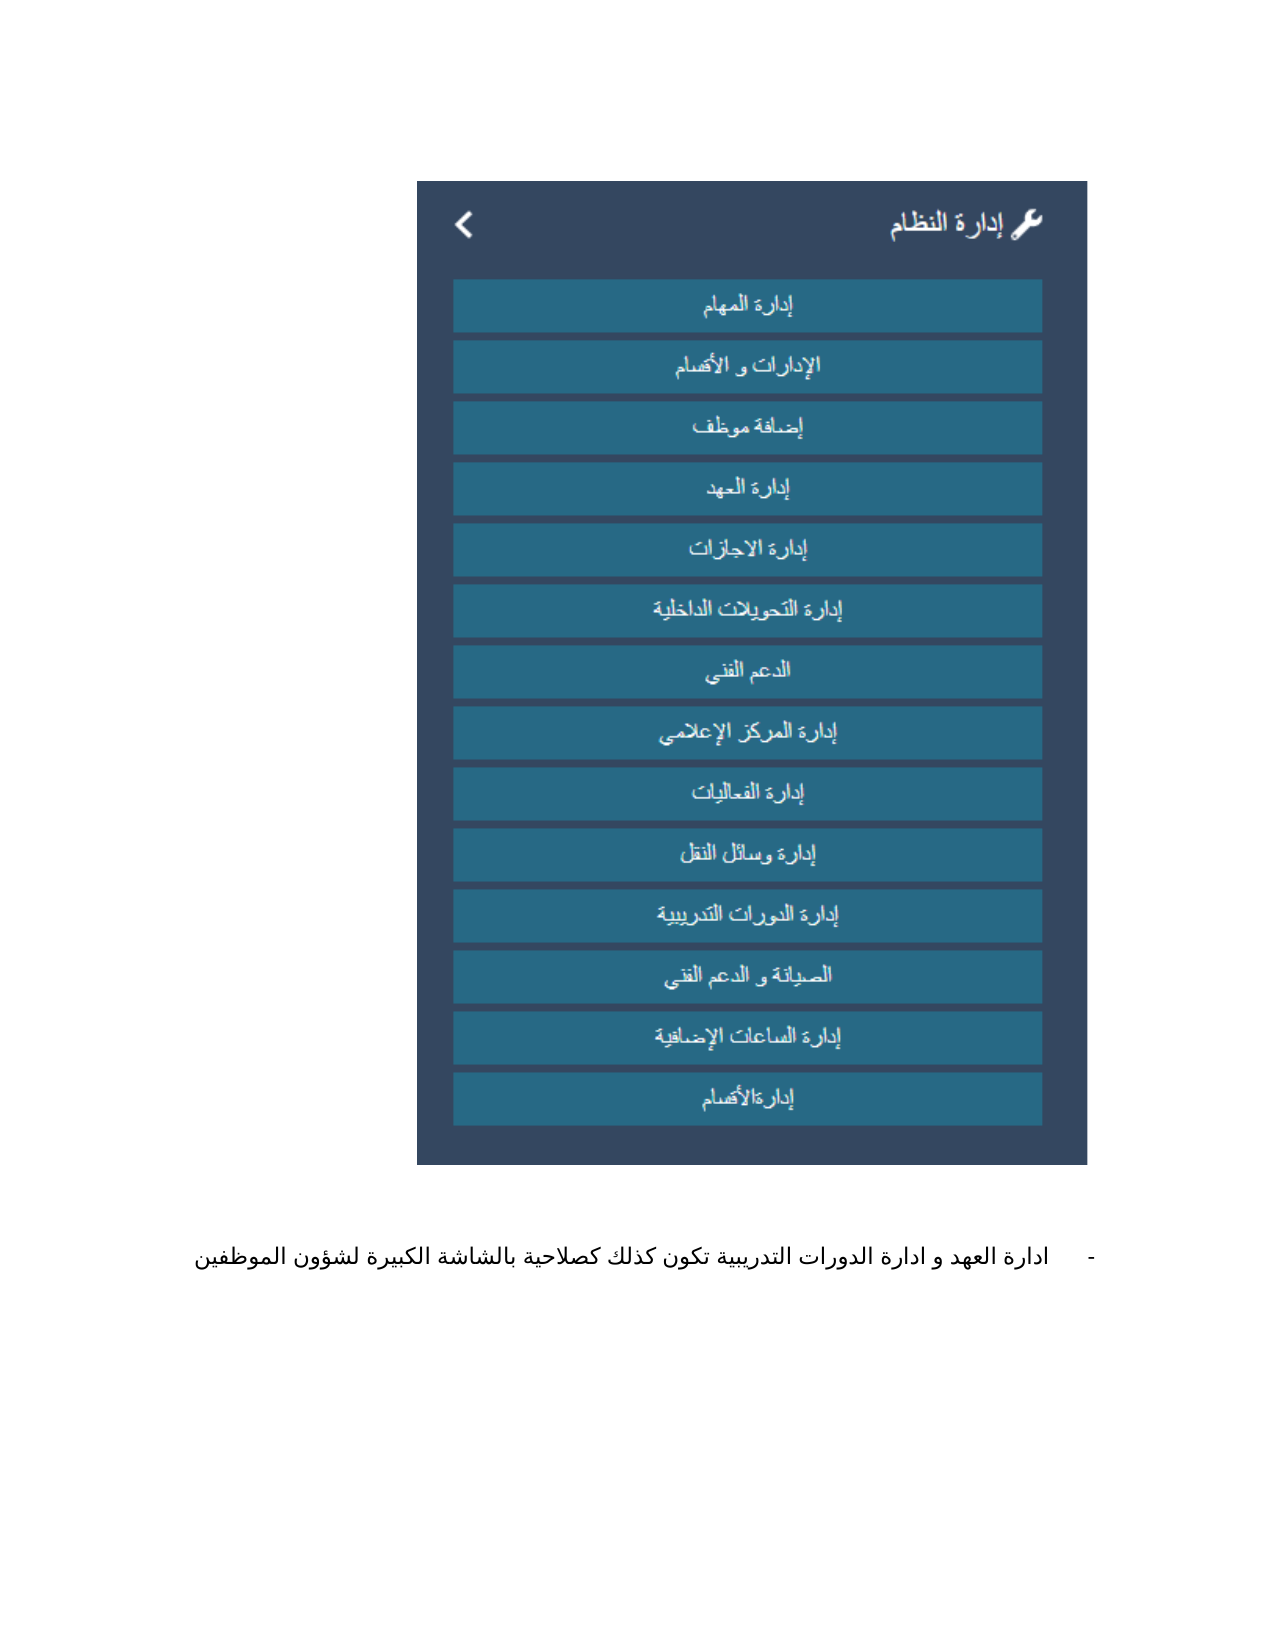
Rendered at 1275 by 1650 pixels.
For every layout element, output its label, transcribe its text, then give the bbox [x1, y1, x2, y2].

list ادارة العهد و ادارة الدورات التدريبية تكون كذلك كصلاحية بالشاشة الكبيرة لشؤون الموظفين [150, 1243, 1087, 1269]
picture [417, 181, 1088, 1165]
